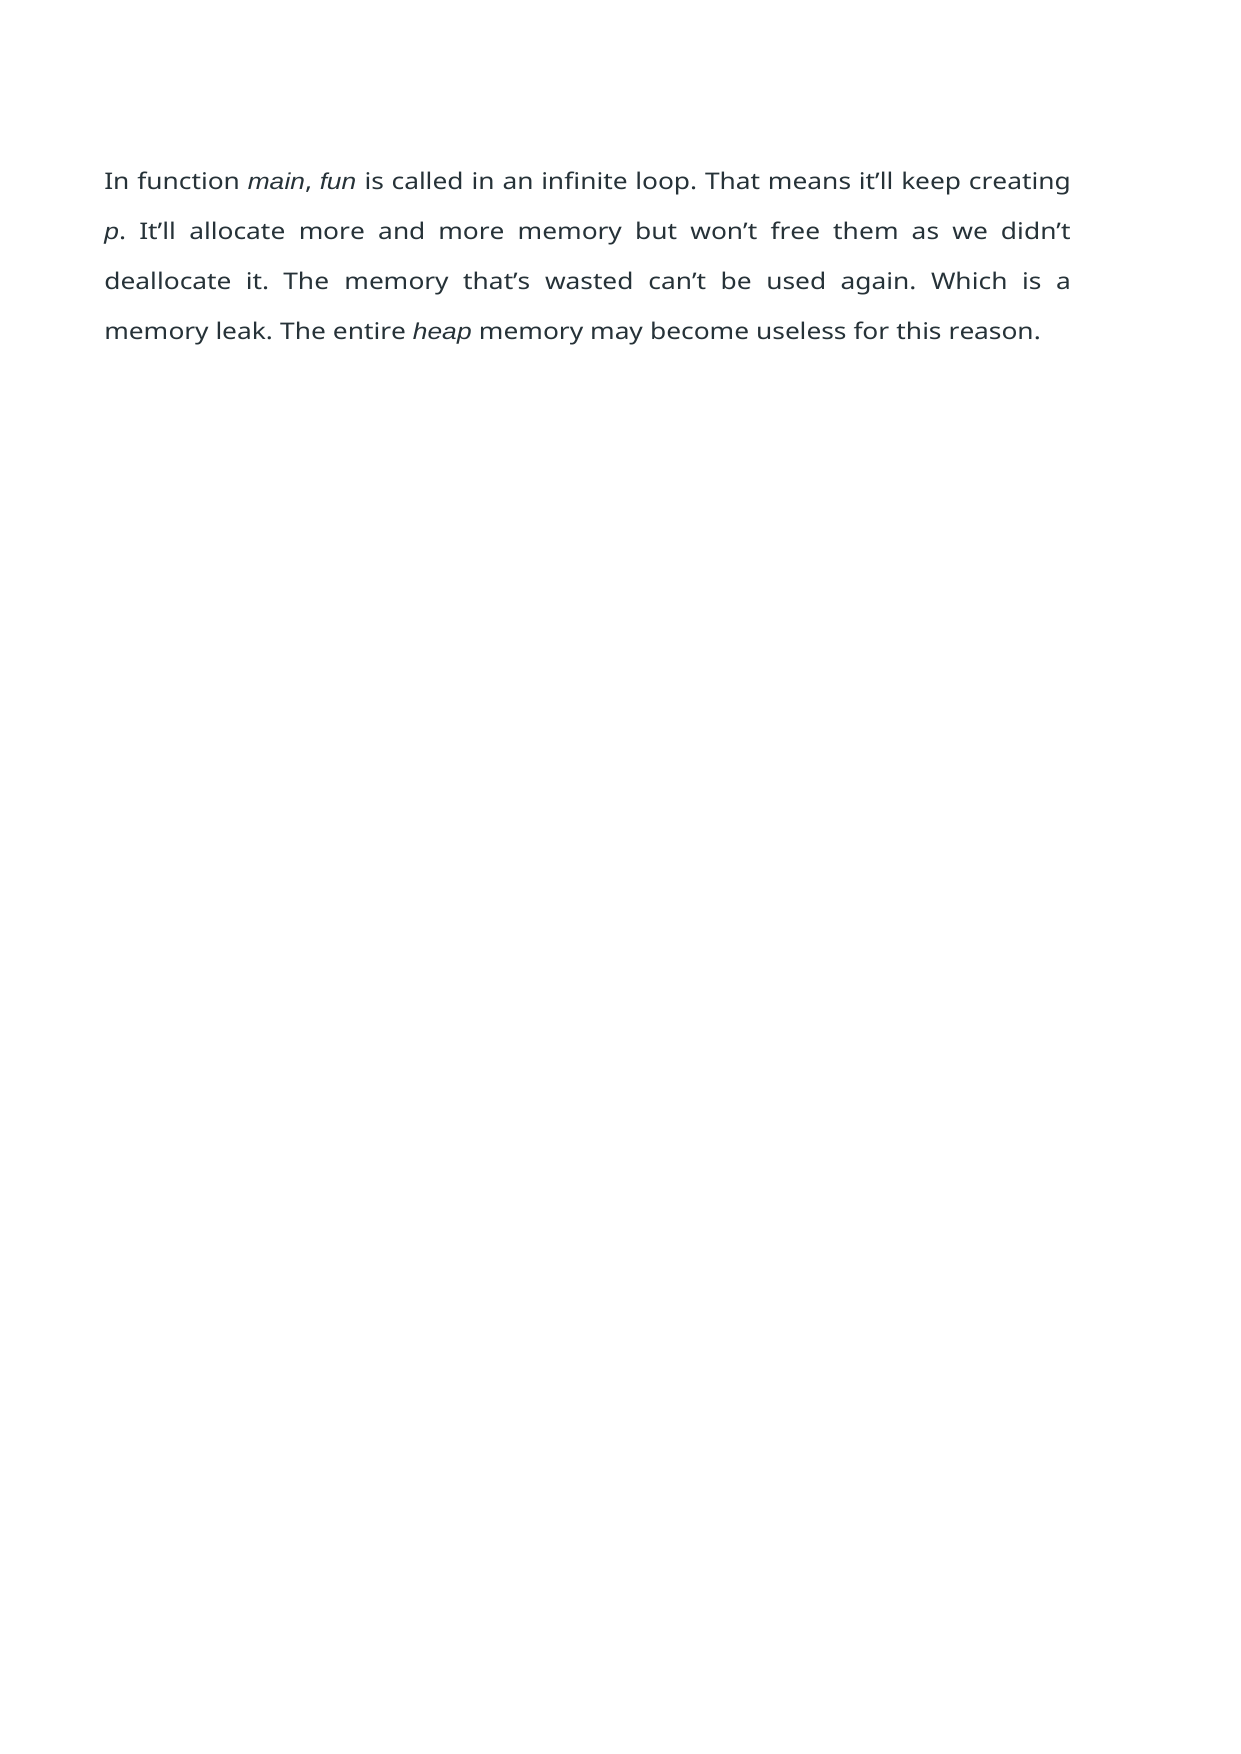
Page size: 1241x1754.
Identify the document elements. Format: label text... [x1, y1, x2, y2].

text In function main, fun is called in an infinite loop. That means it’ll keep creating p. It’ll allocate more and more memory but won’t free them as we didn’t deallocate it. The memory that’s wasted can’t be used again. Which is a memory leak. The entire heap memory may become useless for this reason. [104, 164, 1072, 346]
